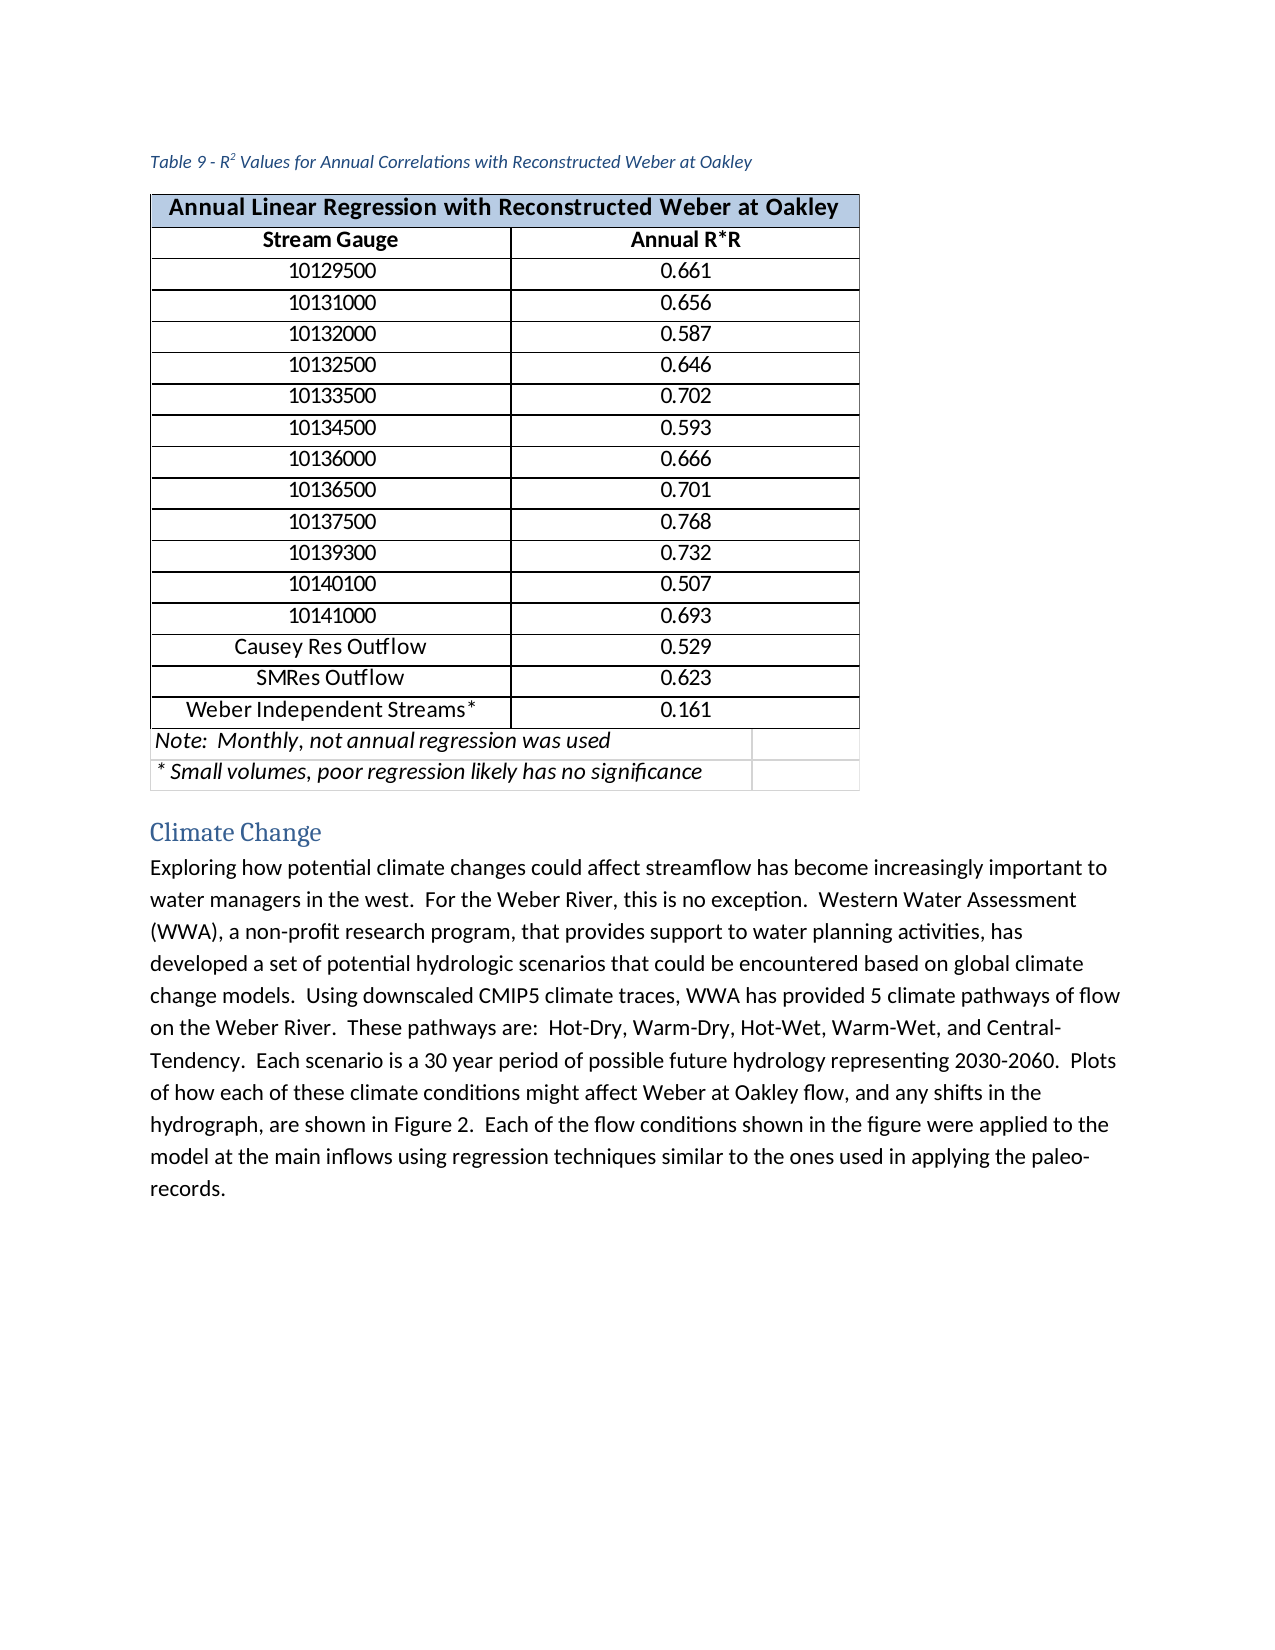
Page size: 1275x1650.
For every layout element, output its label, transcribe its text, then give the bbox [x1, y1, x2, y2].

text Exploring how potential climate changes could affect streamflow has become increasingly important to water managers in the west. For the Weber River, this is no exception. Western Water Assessment (WWA), a non-profit research program, that provides support to water planning activities, has developed a set of potential hydrologic scenarios that could be encountered based on global climate change models. Using downscaled CMIP5 climate traces, WWA has provided 5 climate pathways of flow on the Weber River. These pathways are: Hot-Dry, Warm-Dry, Hot-Wet, Warm-Wet, and Central-Tendency. Each scenario is a 30 year period of possible future hydrology representing 2030-2060. Plots of how each of these climate conditions might affect Weber at Oakley flow, and any shifts in the hydrograph, are shown in Figure 2. Each of the flow conditions shown in the figure were applied to the model at the main inflows using regression techniques similar to the ones used in applying the paleo-records. [150, 853, 1125, 1202]
subtitle Climate Change [150, 817, 1125, 848]
text Table 9 - R2 Values for Annual Correlations with Reconstructed Weber at Oakley [150, 150, 1125, 173]
